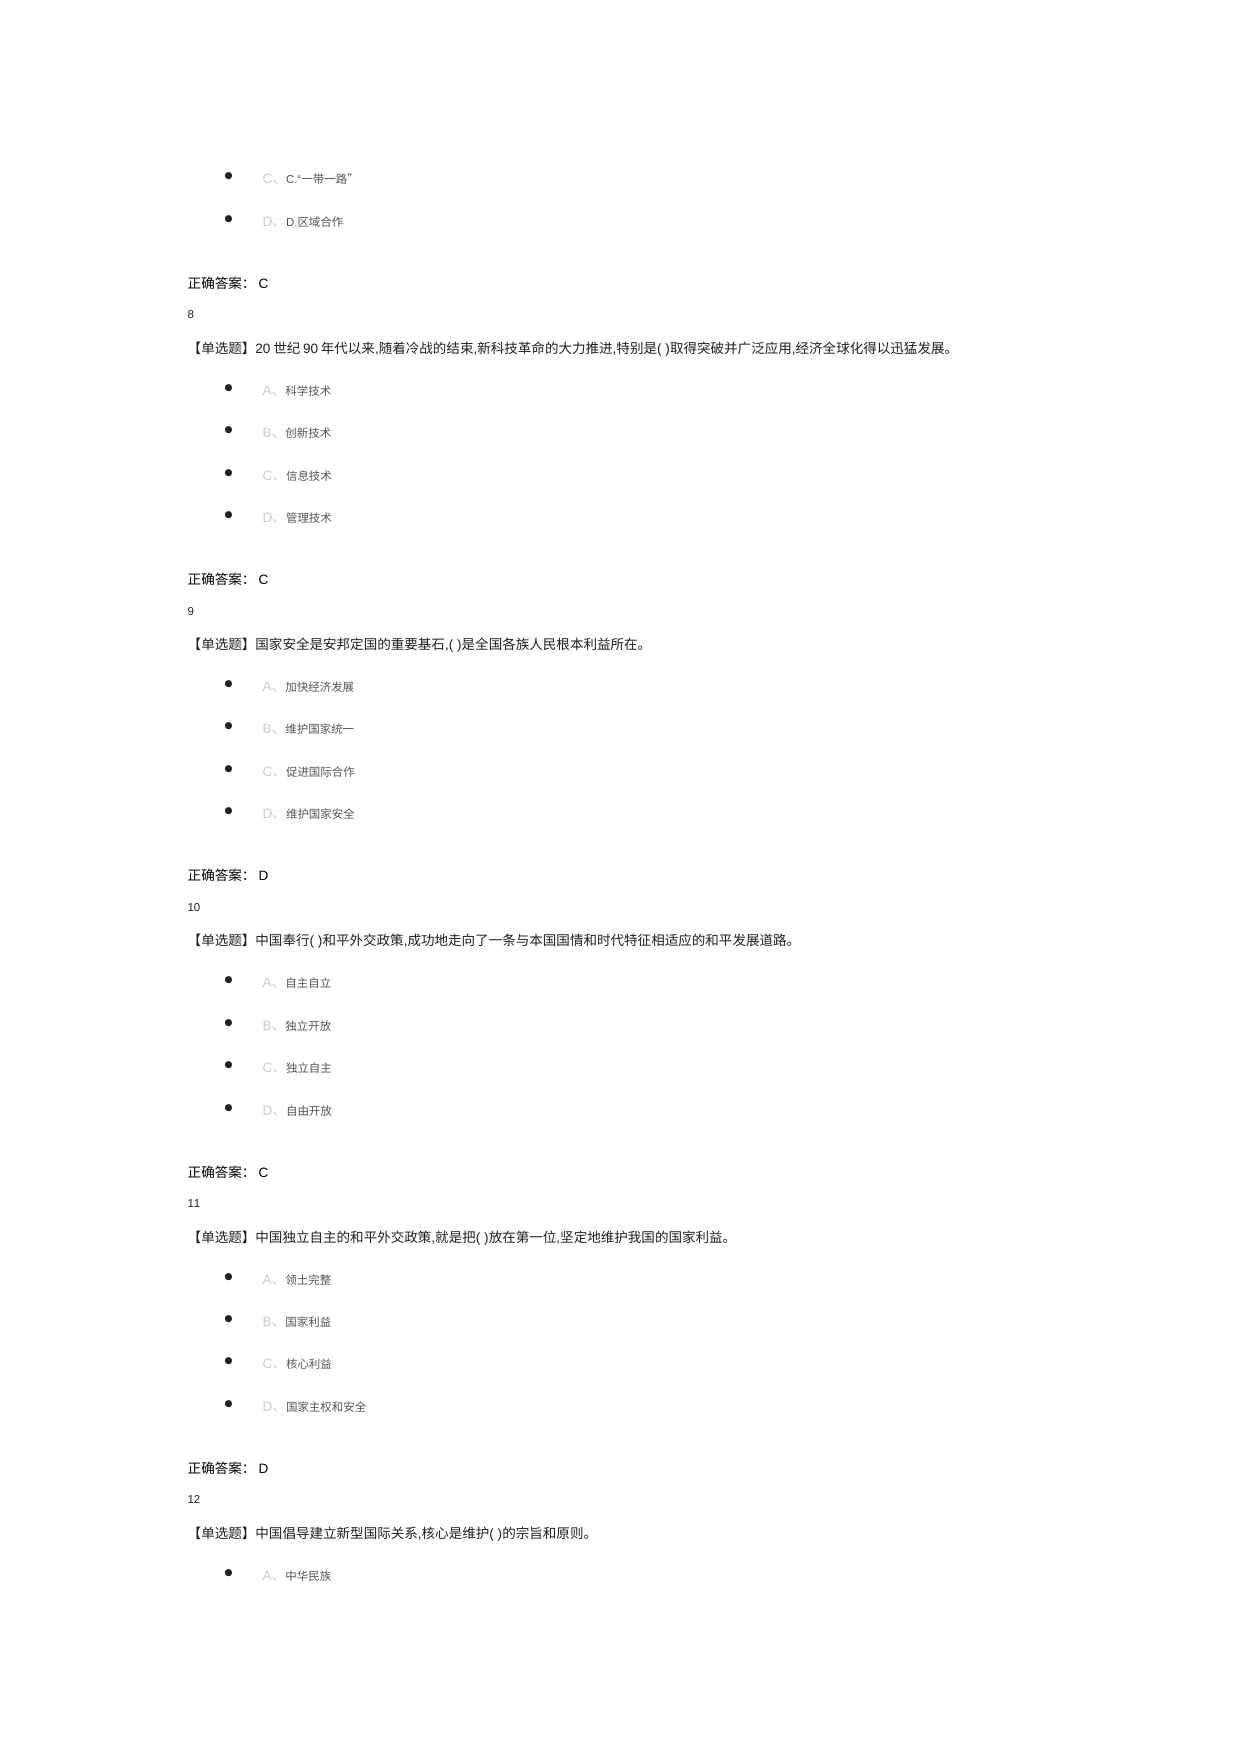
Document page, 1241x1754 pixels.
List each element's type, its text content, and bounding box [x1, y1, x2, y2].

list C、信息技术 [225, 458, 1053, 491]
list C、独立自主 [225, 1051, 1053, 1083]
text 正确答案： D [187, 1451, 1053, 1483]
list D、维护国家安全 [225, 797, 1053, 829]
text 【单选题】国家安全是安邦定国的重要基石,( )是全国各族人民根本利益所在。 [187, 627, 1053, 660]
list A、科学技术 [225, 373, 1053, 406]
text 【单选题】中国奉行( )和平外交政策,成功地走向了一条与本国国情和时代特征相适应的和平发展道路。 [187, 923, 1053, 956]
list C、促进国际合作 [225, 754, 1053, 787]
list B、维护国家统一 [225, 712, 1053, 744]
text 正确答案： C [187, 1155, 1053, 1187]
list B、独立开放 [225, 1008, 1053, 1041]
text 【单选题】20世纪90年代以来,随着冷战的结束,新科技革命的大力推进,特别是( )取得突破并广泛应用,经济全球化得以迅猛发展。 [187, 331, 1053, 363]
text 正确答案： C [187, 266, 1053, 298]
list D、D.区域合作 [225, 204, 1053, 237]
list D、自由开放 [225, 1093, 1053, 1126]
list B、创新技术 [225, 416, 1053, 448]
text 8 [187, 298, 1053, 331]
list A、自主自立 [225, 966, 1053, 998]
list A、加快经济发展 [225, 670, 1053, 702]
list C、核心利益 [225, 1347, 1053, 1379]
text 正确答案： D [187, 858, 1053, 891]
text 10 [187, 891, 1053, 923]
text 11 [187, 1187, 1053, 1220]
list A、中华民族 [225, 1558, 1053, 1591]
text 12 [187, 1483, 1053, 1516]
list B、国家利益 [225, 1304, 1053, 1337]
list D、国家主权和安全 [225, 1389, 1053, 1422]
text 正确答案： C [187, 562, 1053, 595]
text 【单选题】中国独立自主的和平外交政策,就是把( )放在第一位,坚定地维护我国的国家利益。 [187, 1220, 1053, 1252]
list D、管理技术 [225, 501, 1053, 533]
list C、C.“一带一路” [225, 162, 1053, 194]
text 9 [187, 595, 1053, 627]
text 【单选题】中国倡导建立新型国际关系,核心是维护( )的宗旨和原则。 [187, 1516, 1053, 1548]
list A、领土完整 [225, 1262, 1053, 1295]
